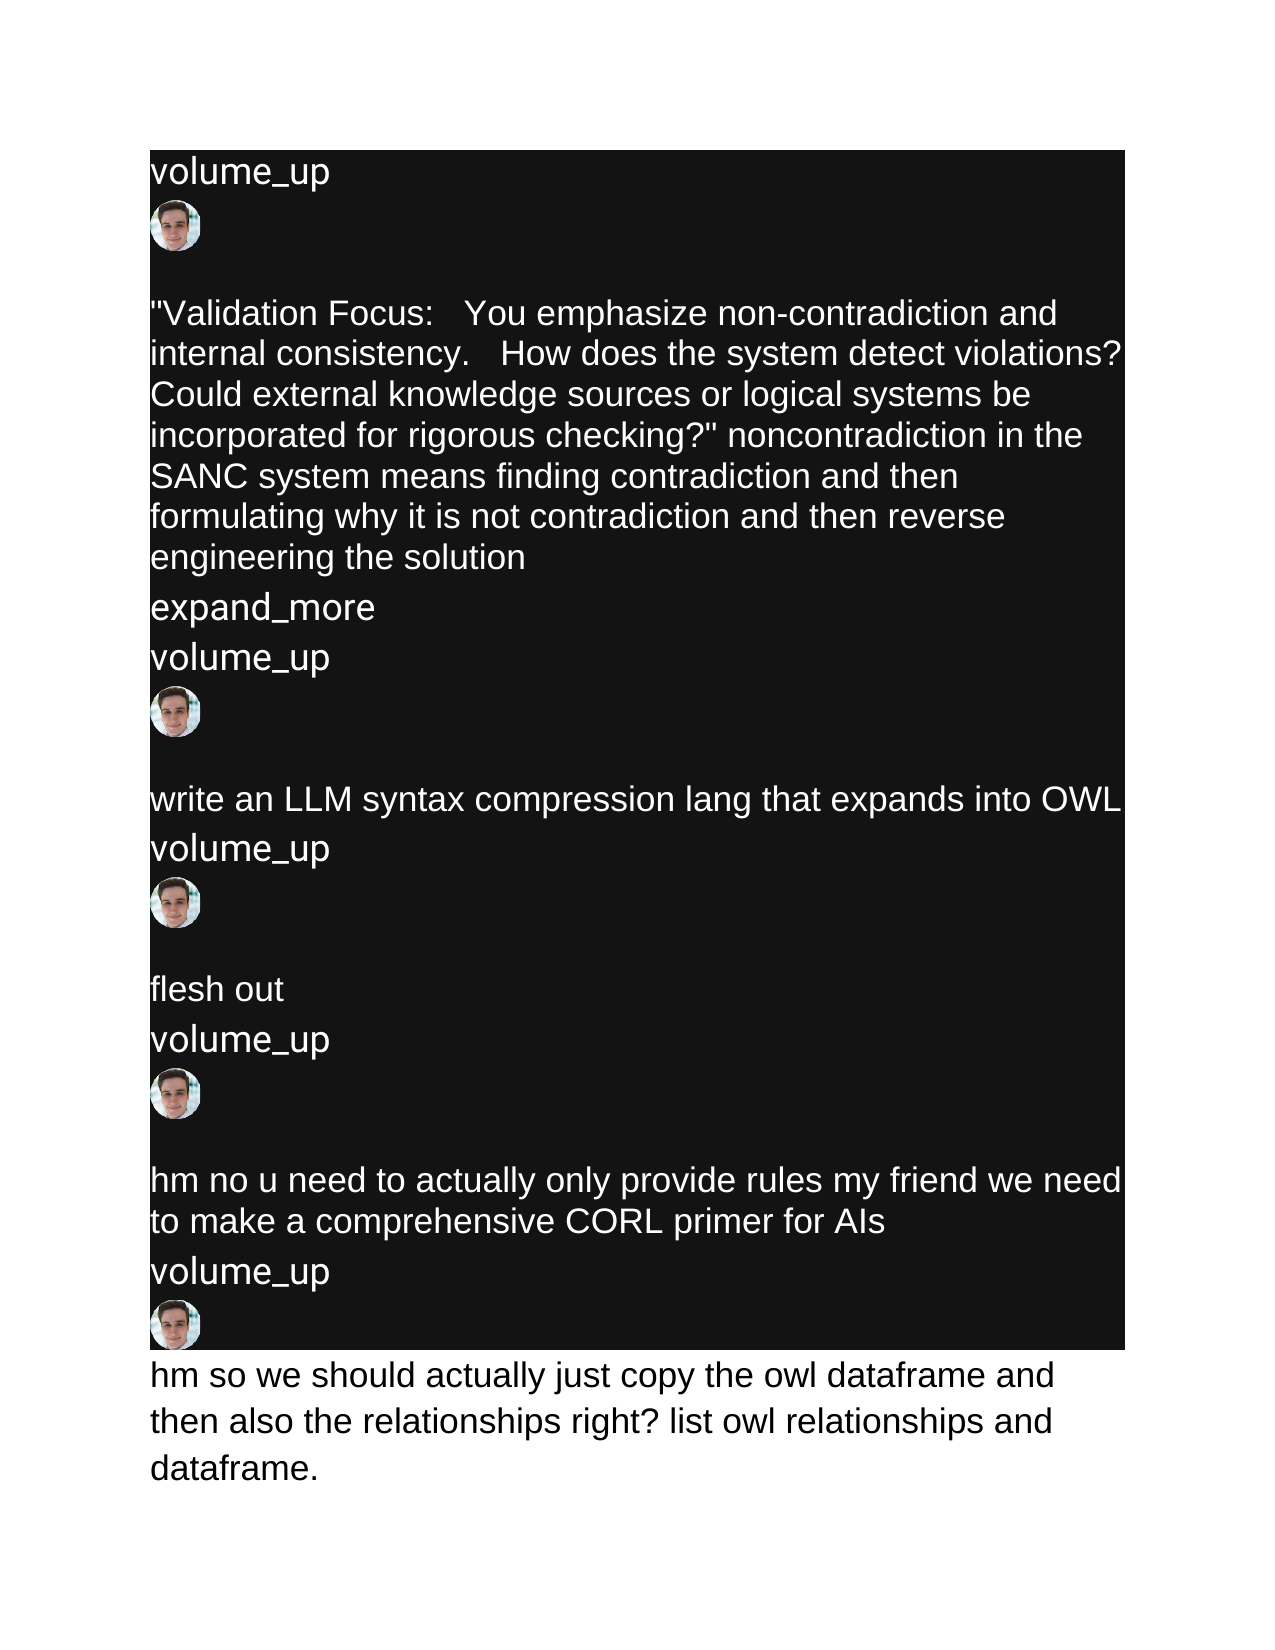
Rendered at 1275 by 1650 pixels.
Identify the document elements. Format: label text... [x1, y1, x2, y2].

picture [150, 200, 200, 251]
subtitle "Validation Focus: You emphasize non-contradiction and internal consistency. How does the system detect violations? Could external knowledge sources or logical systems be incorporated for rigorous checking?" noncontradiction in the SANC system means finding contradiction and then formulating why it is not contradiction and then reverse engineering the solution [150, 286, 1125, 577]
text expand_more [150, 585, 1125, 629]
text hm so we should actually just copy the owl dataframe and then also the relationships right? list owl relationships and dataframe. [150, 1354, 1125, 1488]
text volume_up [150, 1018, 1125, 1062]
text volume_up [150, 1249, 1125, 1293]
picture [150, 1068, 200, 1119]
picture [150, 686, 200, 737]
subtitle hm no u need to actually only provide rules my friend we need to make a comprehensive CORL primer for AIs [150, 1153, 1125, 1241]
text volume_up [150, 827, 1125, 871]
subtitle flesh out [150, 962, 1125, 1009]
text volume_up [150, 150, 1125, 194]
text volume_up [150, 636, 1125, 680]
picture [150, 877, 200, 928]
subtitle write an LLM syntax compression lang that expands into OWL [150, 771, 1125, 818]
picture [150, 1300, 200, 1350]
